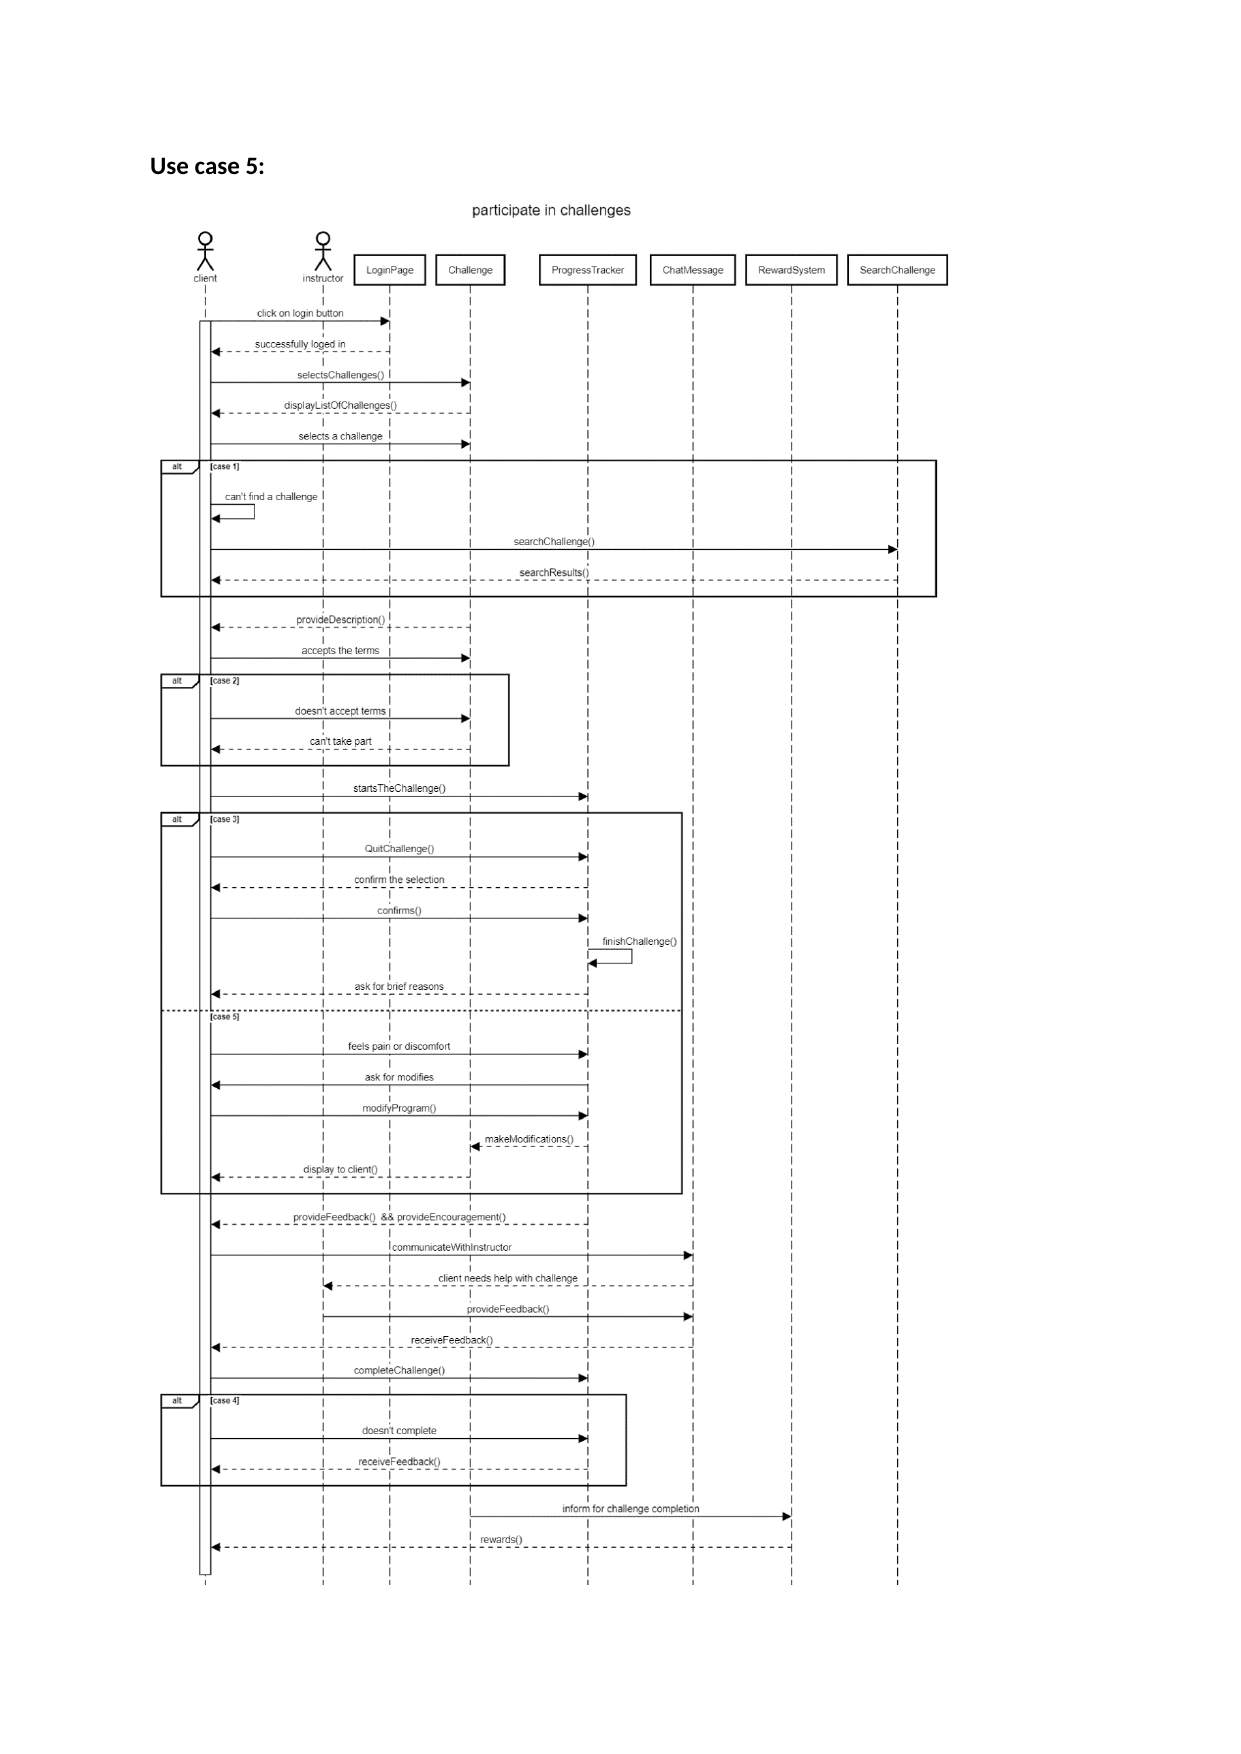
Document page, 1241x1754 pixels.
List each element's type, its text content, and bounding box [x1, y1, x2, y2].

picture [150, 198, 952, 1585]
text Use case 5: [150, 150, 1090, 181]
